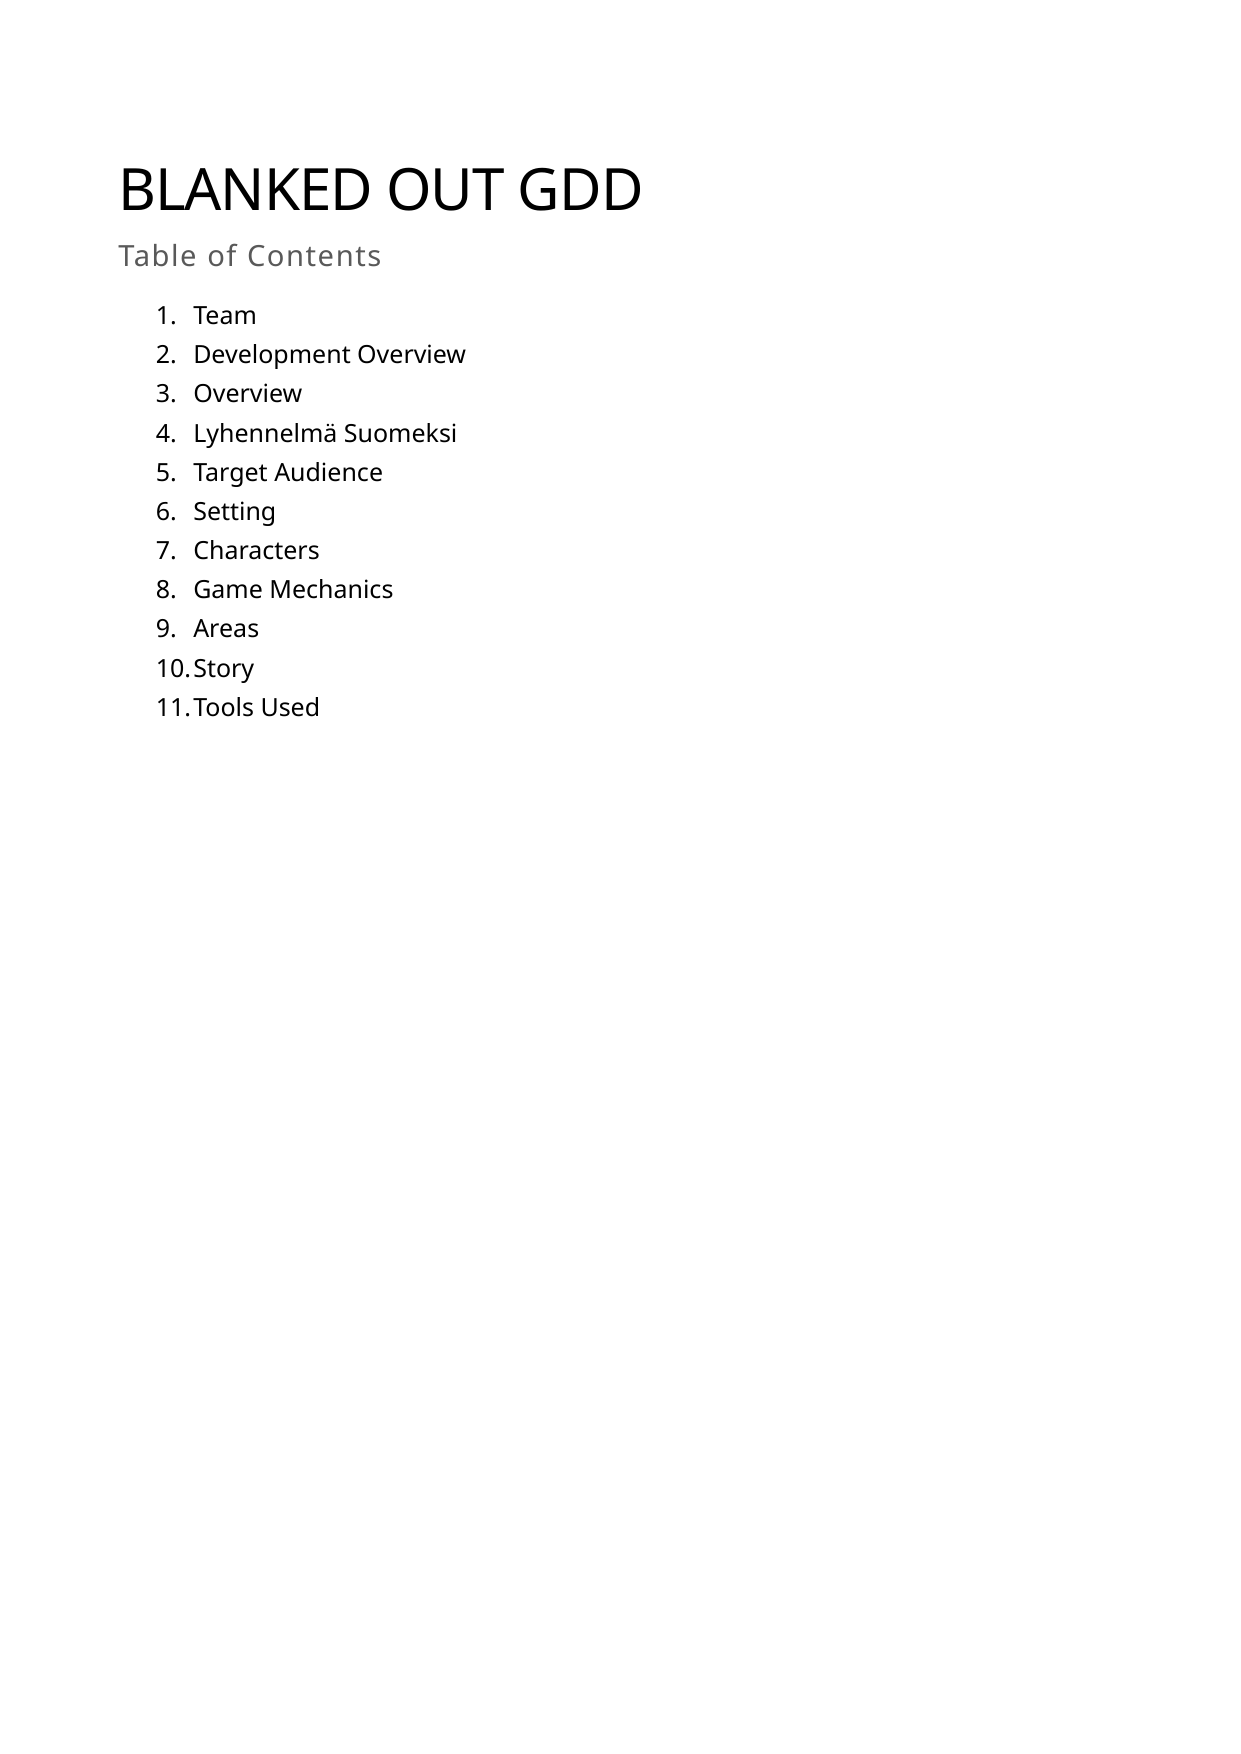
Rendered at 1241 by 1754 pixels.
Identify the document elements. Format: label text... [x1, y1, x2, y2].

title BLANKED OUT GDD [118, 148, 1122, 227]
list Areas [156, 611, 1122, 645]
list Lyhennelmä Suomeksi [156, 415, 1122, 449]
list Tools Used [156, 689, 1122, 723]
list Team [156, 298, 1122, 332]
list Characters [156, 533, 1122, 567]
subtitle Table of Contents [118, 235, 1122, 275]
list Overview [156, 376, 1122, 410]
list Development Overview [156, 337, 1122, 371]
list Story [156, 650, 1122, 684]
list Setting [156, 493, 1122, 528]
list Game Mechanics [156, 572, 1122, 606]
list Target Audience [156, 454, 1122, 488]
